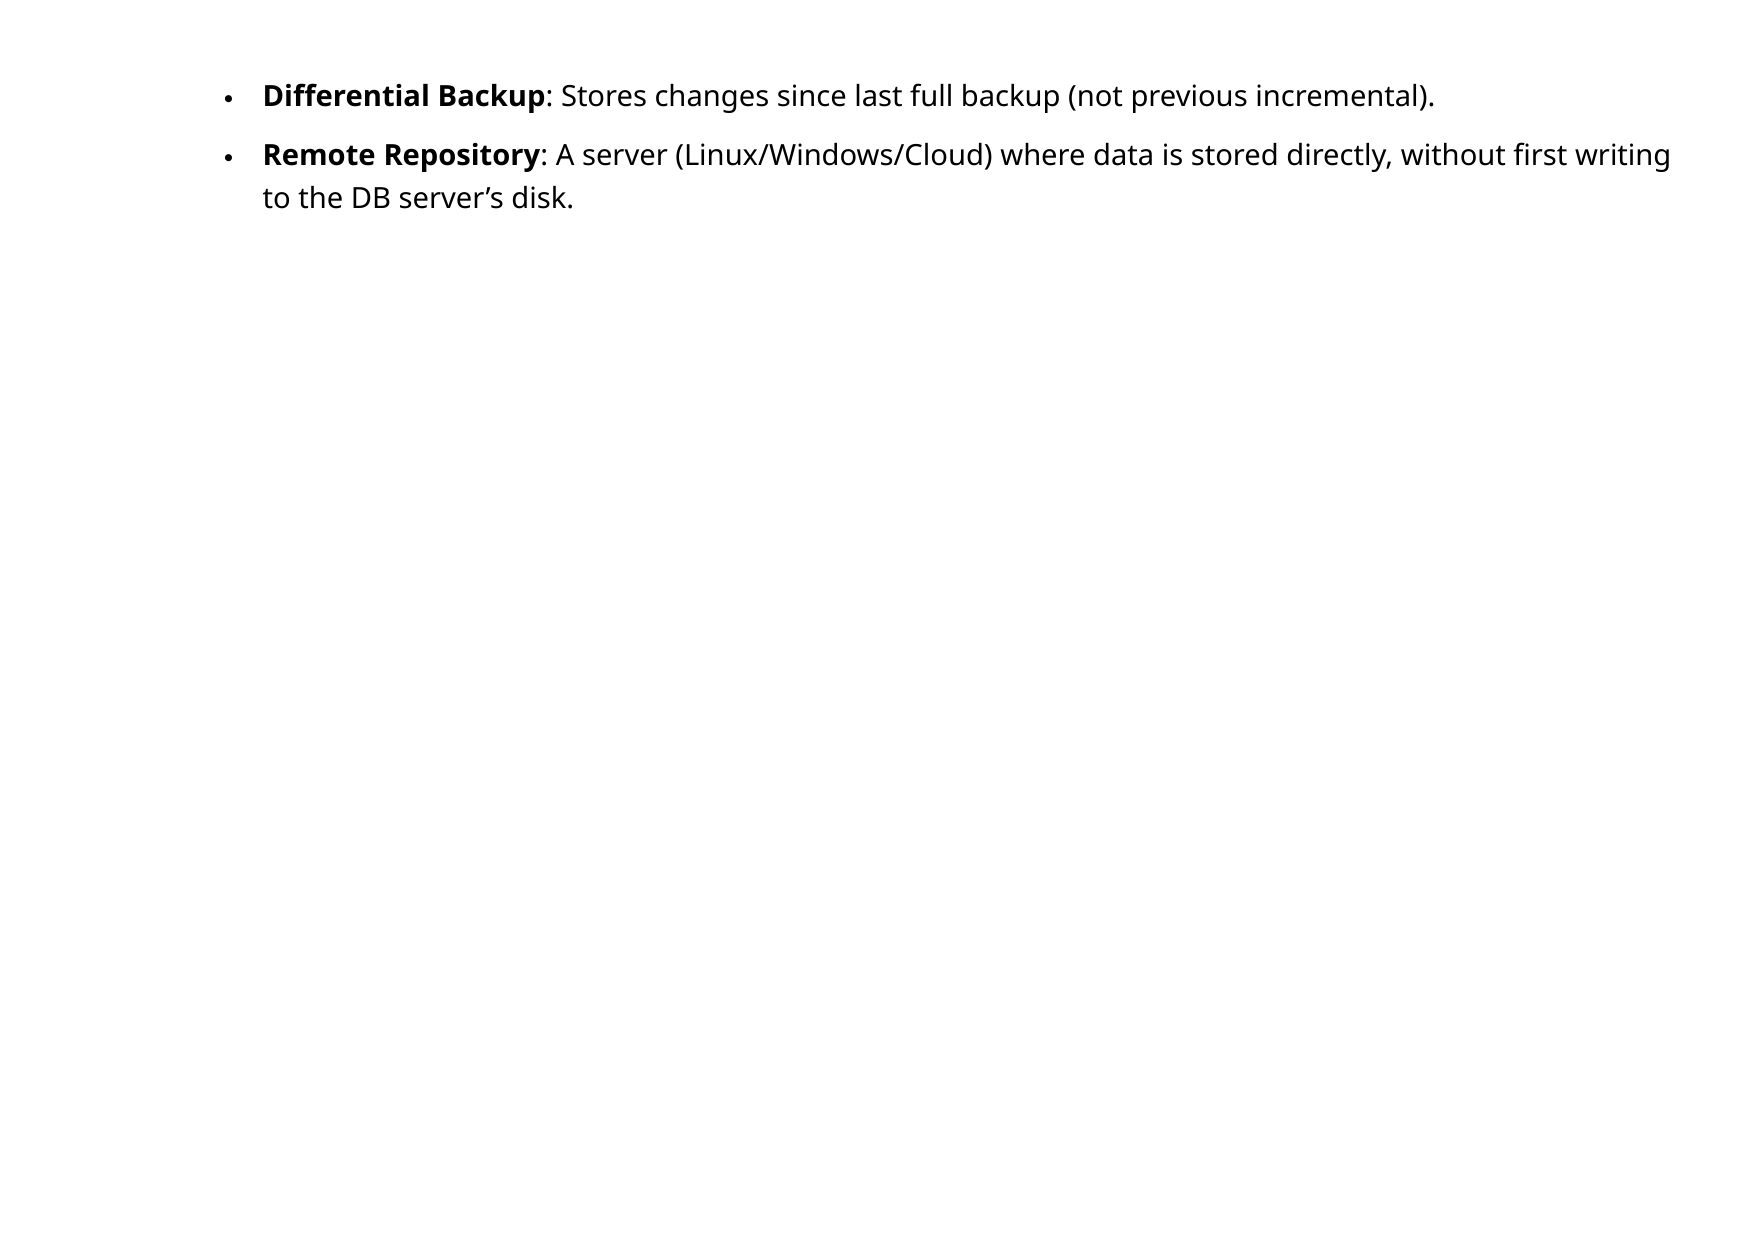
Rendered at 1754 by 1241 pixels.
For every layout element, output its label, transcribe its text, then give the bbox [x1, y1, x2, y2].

list Remote Repository: A server (Linux/Windows/Cloud) where data is stored directly, without first writing to the DB server’s disk. [225, 134, 1679, 217]
list Differential Backup: Stores changes since last full backup (not previous incremental). [225, 75, 1679, 115]
